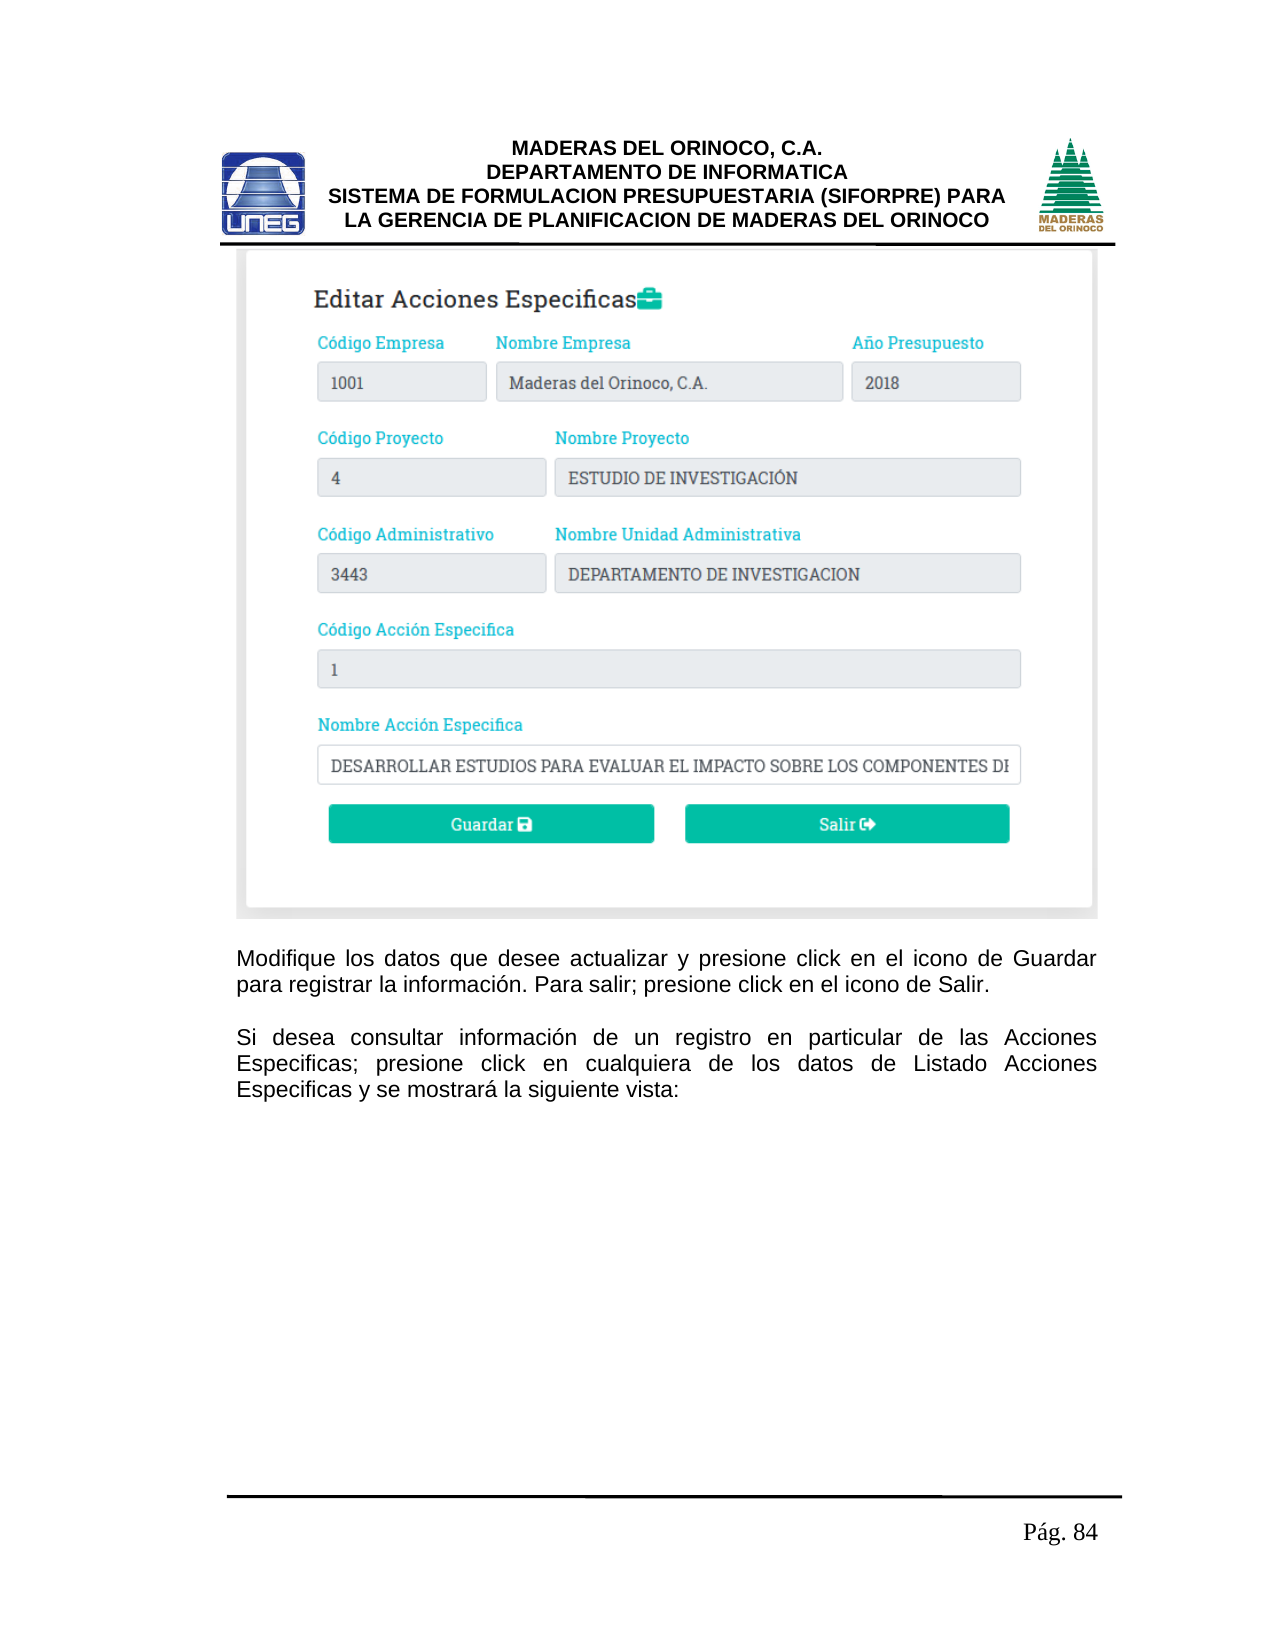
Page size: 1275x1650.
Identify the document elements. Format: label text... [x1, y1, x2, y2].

text Si desea consultar información de un registro en particular de las Acciones Especificas; presione click en cualquiera de los datos de Listado Acciones Especificas y se mostrará la siguiente vista: [236, 1024, 1098, 1103]
picture [221, 152, 306, 236]
picture [1004, 137, 1137, 233]
picture [236, 248, 1098, 919]
text Modifique los datos que desee actualizar y presione click en el icono de Guardar para registrar la información. Para salir; presione click en el icono de Salir. [236, 945, 1098, 997]
